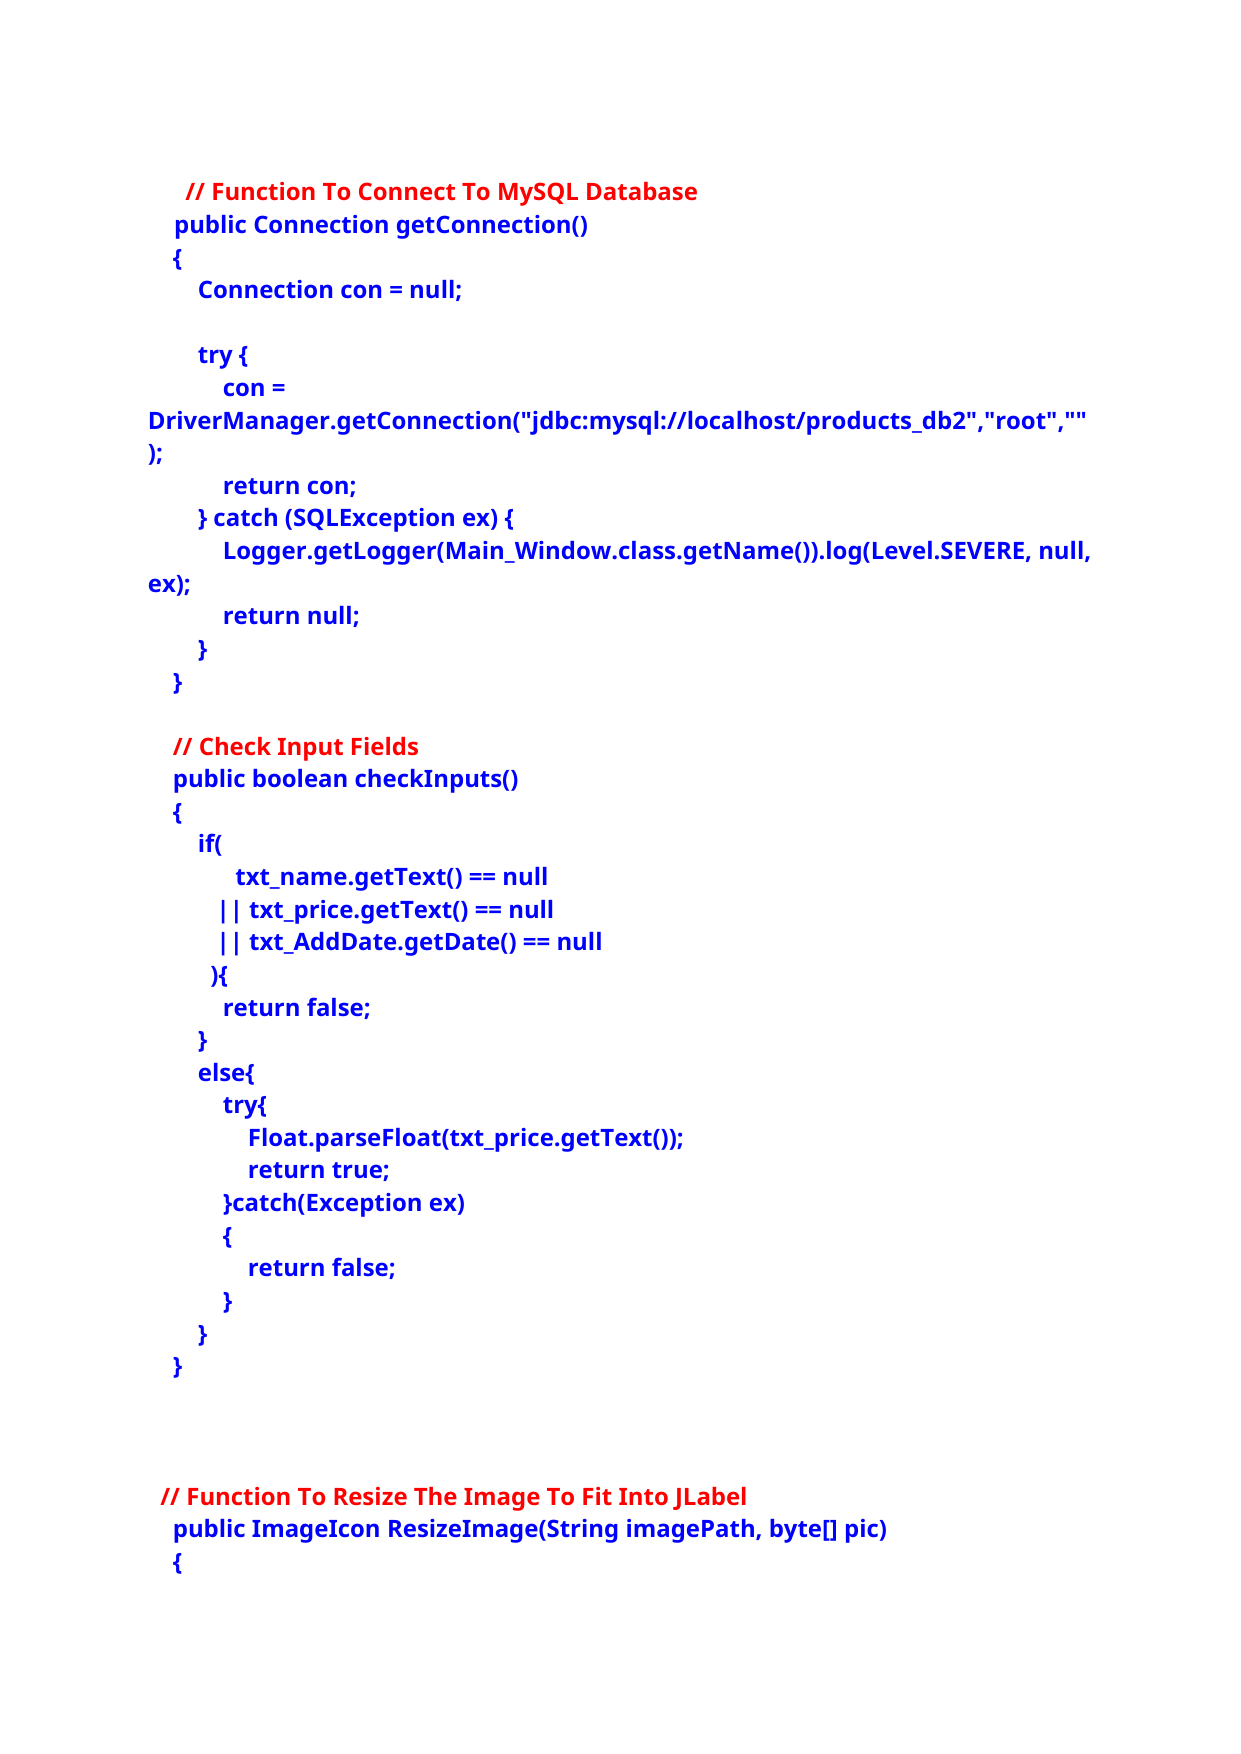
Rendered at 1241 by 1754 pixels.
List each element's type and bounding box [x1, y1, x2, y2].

text [148, 148, 1093, 1577]
